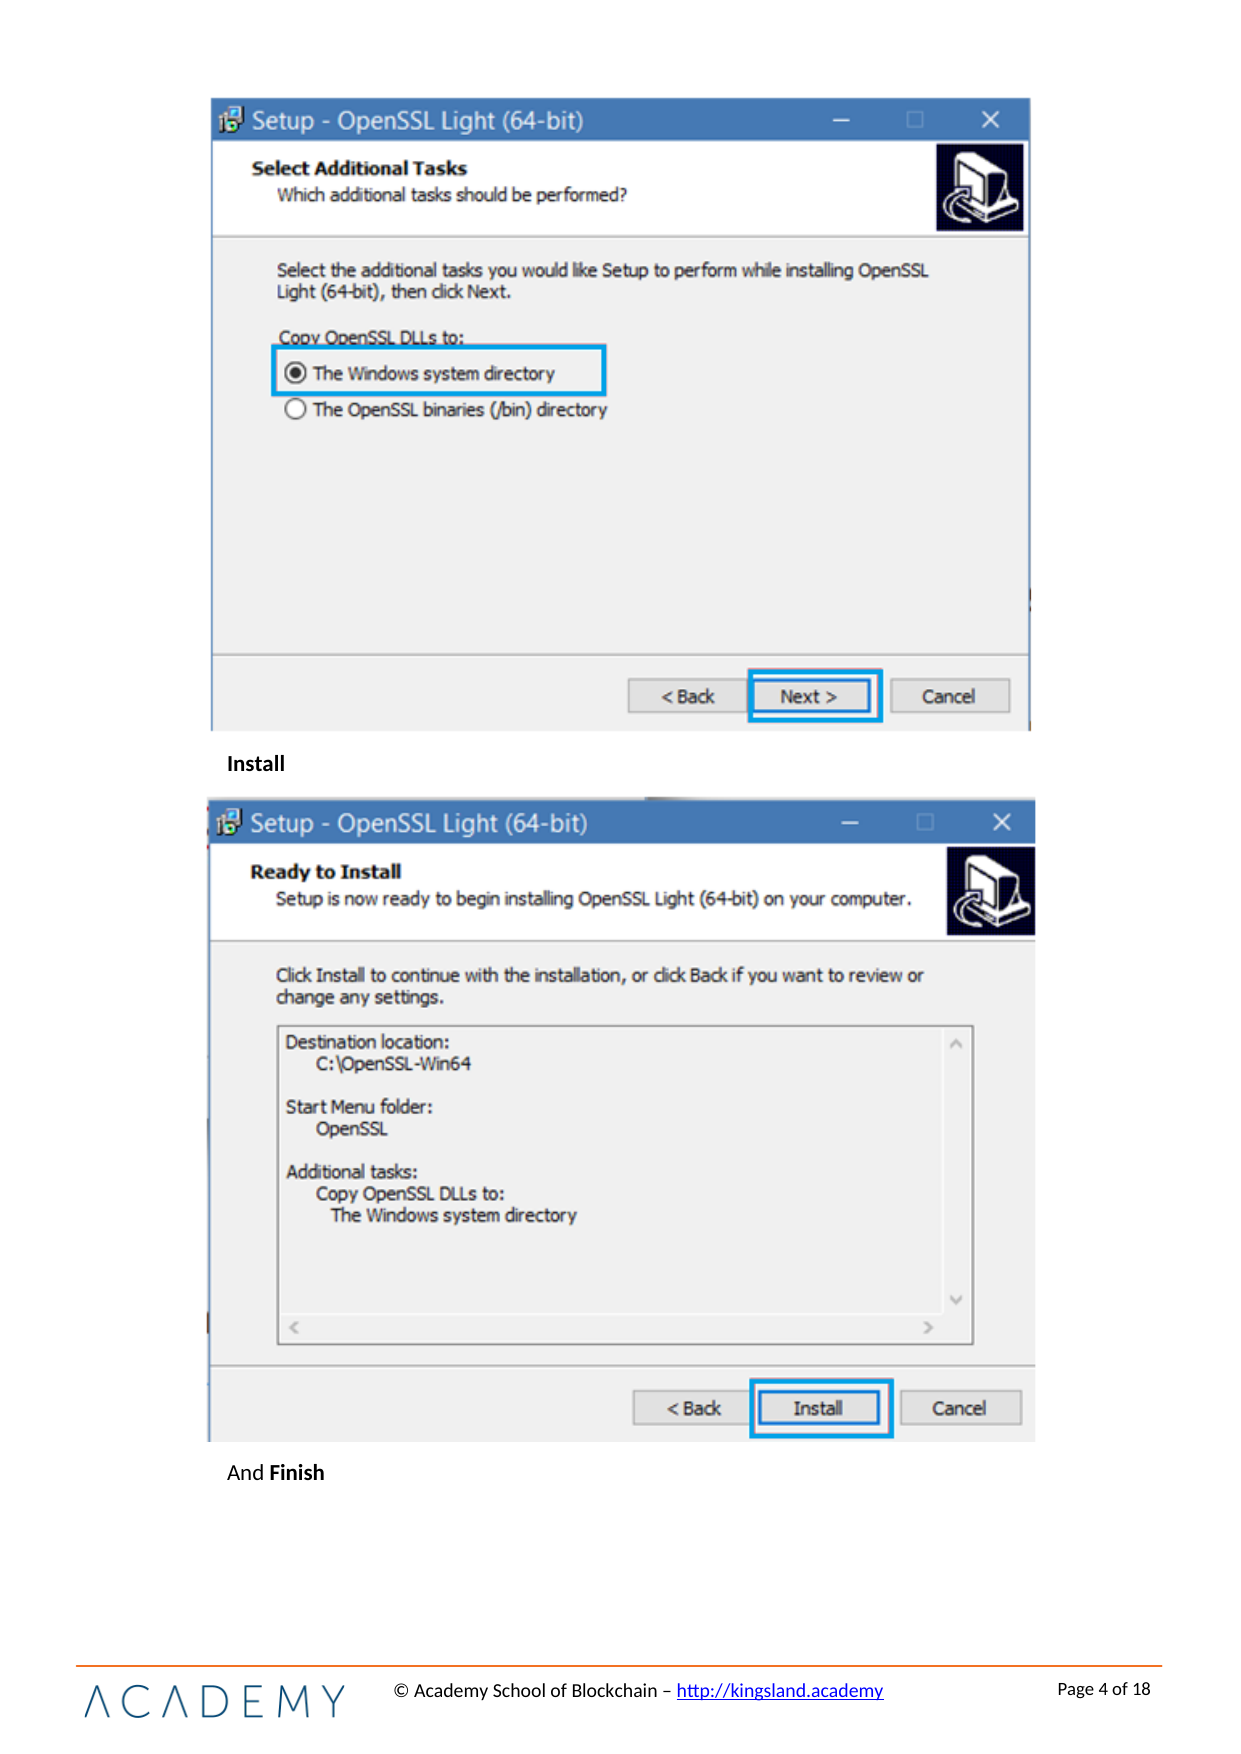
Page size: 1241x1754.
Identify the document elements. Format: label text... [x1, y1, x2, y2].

picture [84, 1684, 345, 1718]
text And Finish [152, 1458, 1163, 1486]
text Install [152, 749, 1163, 778]
picture [208, 95, 1032, 733]
picture [204, 794, 1036, 1442]
